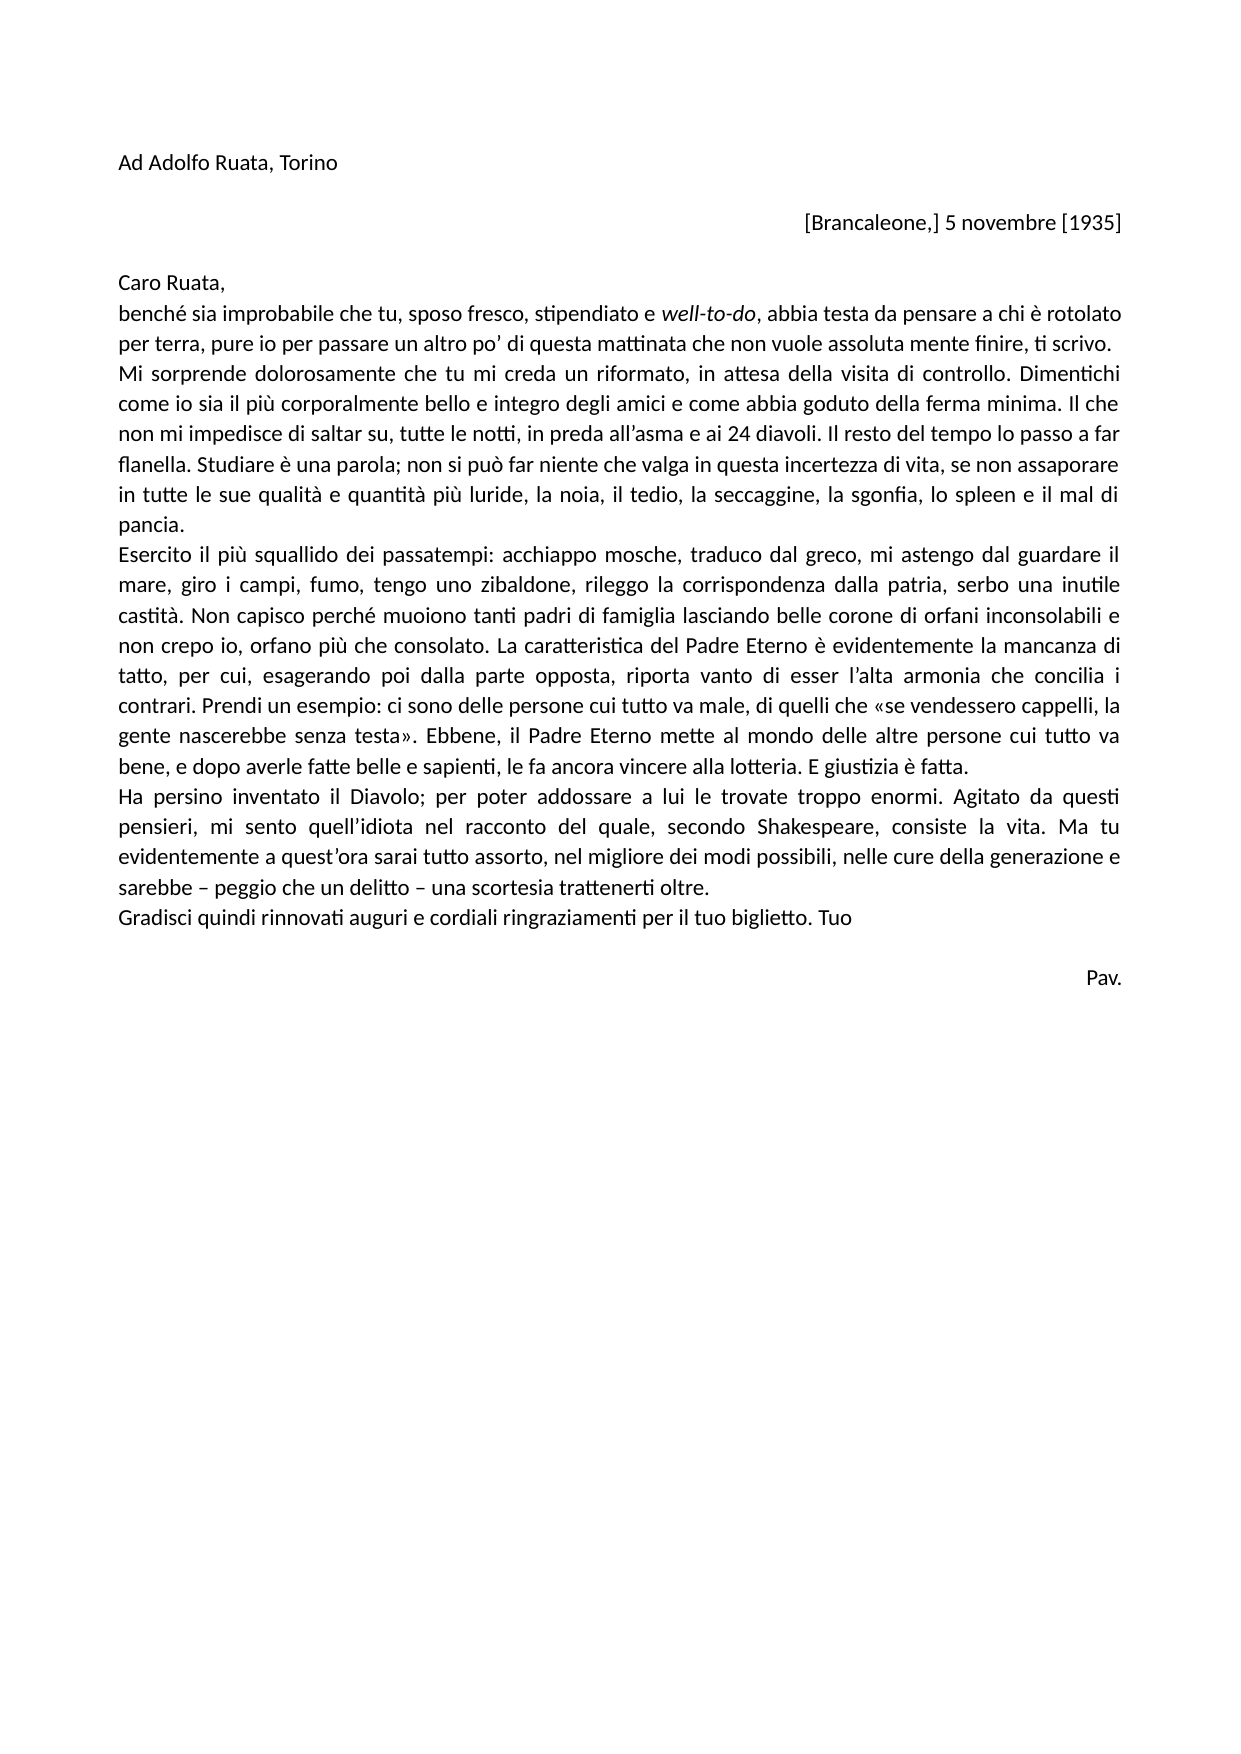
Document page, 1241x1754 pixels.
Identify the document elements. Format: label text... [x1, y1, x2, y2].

text Ad Adolfo Ruata, Torino [118, 148, 1122, 176]
text Mi sorprende dolorosamente che tu mi creda un riformato, in attesa della visita di controllo. Dimentichi come io sia il più corporalmente bello e integro degli amici e come abbia goduto della ferma minima. Il che non mi impedisce di saltar su, tutte le notti, in preda all’asma e ai 24 diavoli. Il resto del tempo lo passo a far flanella. Studiare è una parola; non si può far niente che valga in questa incertezza di vita, se non assaporare in tutte le sue qualità e quantità più luride, la noia, il tedio, la seccaggine, la sgonfia, lo spleen e il mal di pancia. [118, 359, 1122, 538]
text Caro Ruata, [118, 268, 1122, 296]
text Esercito il più squallido dei passatempi: acchiappo mosche, traduco dal greco, mi astengo dal guardare il mare, giro i campi, fumo, tengo uno zibaldone, rileggo la corrispondenza dalla patria, serbo una inutile castità. Non capisco perché muoiono tanti padri di famiglia lasciando belle corone di orfani inconsolabili e non crepo io, orfano più che consolato. La caratteristica del Padre Eterno è evidentemente la mancanza di tatto, per cui, esagerando poi dalla parte opposta, riporta vanto di esser l’alta armonia che concilia i contrari. Prendi un esempio: ci sono delle persone cui tutto va male, di quelli che «se vendessero cappelli, la gente nascerebbe senza testa». Ebbene, il Padre Eterno mette al mondo delle altre persone cui tutto va bene, e dopo averle fatte belle e sapienti, le fa ancora vincere alla lotteria. E giustizia è fatta. [118, 540, 1122, 780]
text Gradisci quindi rinnovati auguri e cordiali ringraziamenti per il tuo biglietto. Tuo [118, 903, 1122, 931]
text benché sia improbabile che tu, sposo fresco, stipendiato e well-to-do, abbia testa da pensare a chi è rotolato per terra, pure io per passare un altro po’ di questa mattinata che non vuole assoluta mente finire, ti scrivo. [118, 299, 1122, 357]
text Pav. [118, 963, 1122, 991]
text Ha persino inventato il Diavolo; per poter addossare a lui le trovate troppo enormi. Agitato da questi pensieri, mi sento quell’idiota nel racconto del quale, secondo Shakespeare, consiste la vita. Ma tu evidentemente a quest’ora sarai tutto assorto, nel migliore dei modi possibili, nelle cure della generazione e sarebbe – peggio che un delitto – una scortesia trattenerti oltre. [118, 782, 1122, 901]
text [Brancaleone,] 5 novembre [1935] [118, 208, 1122, 236]
